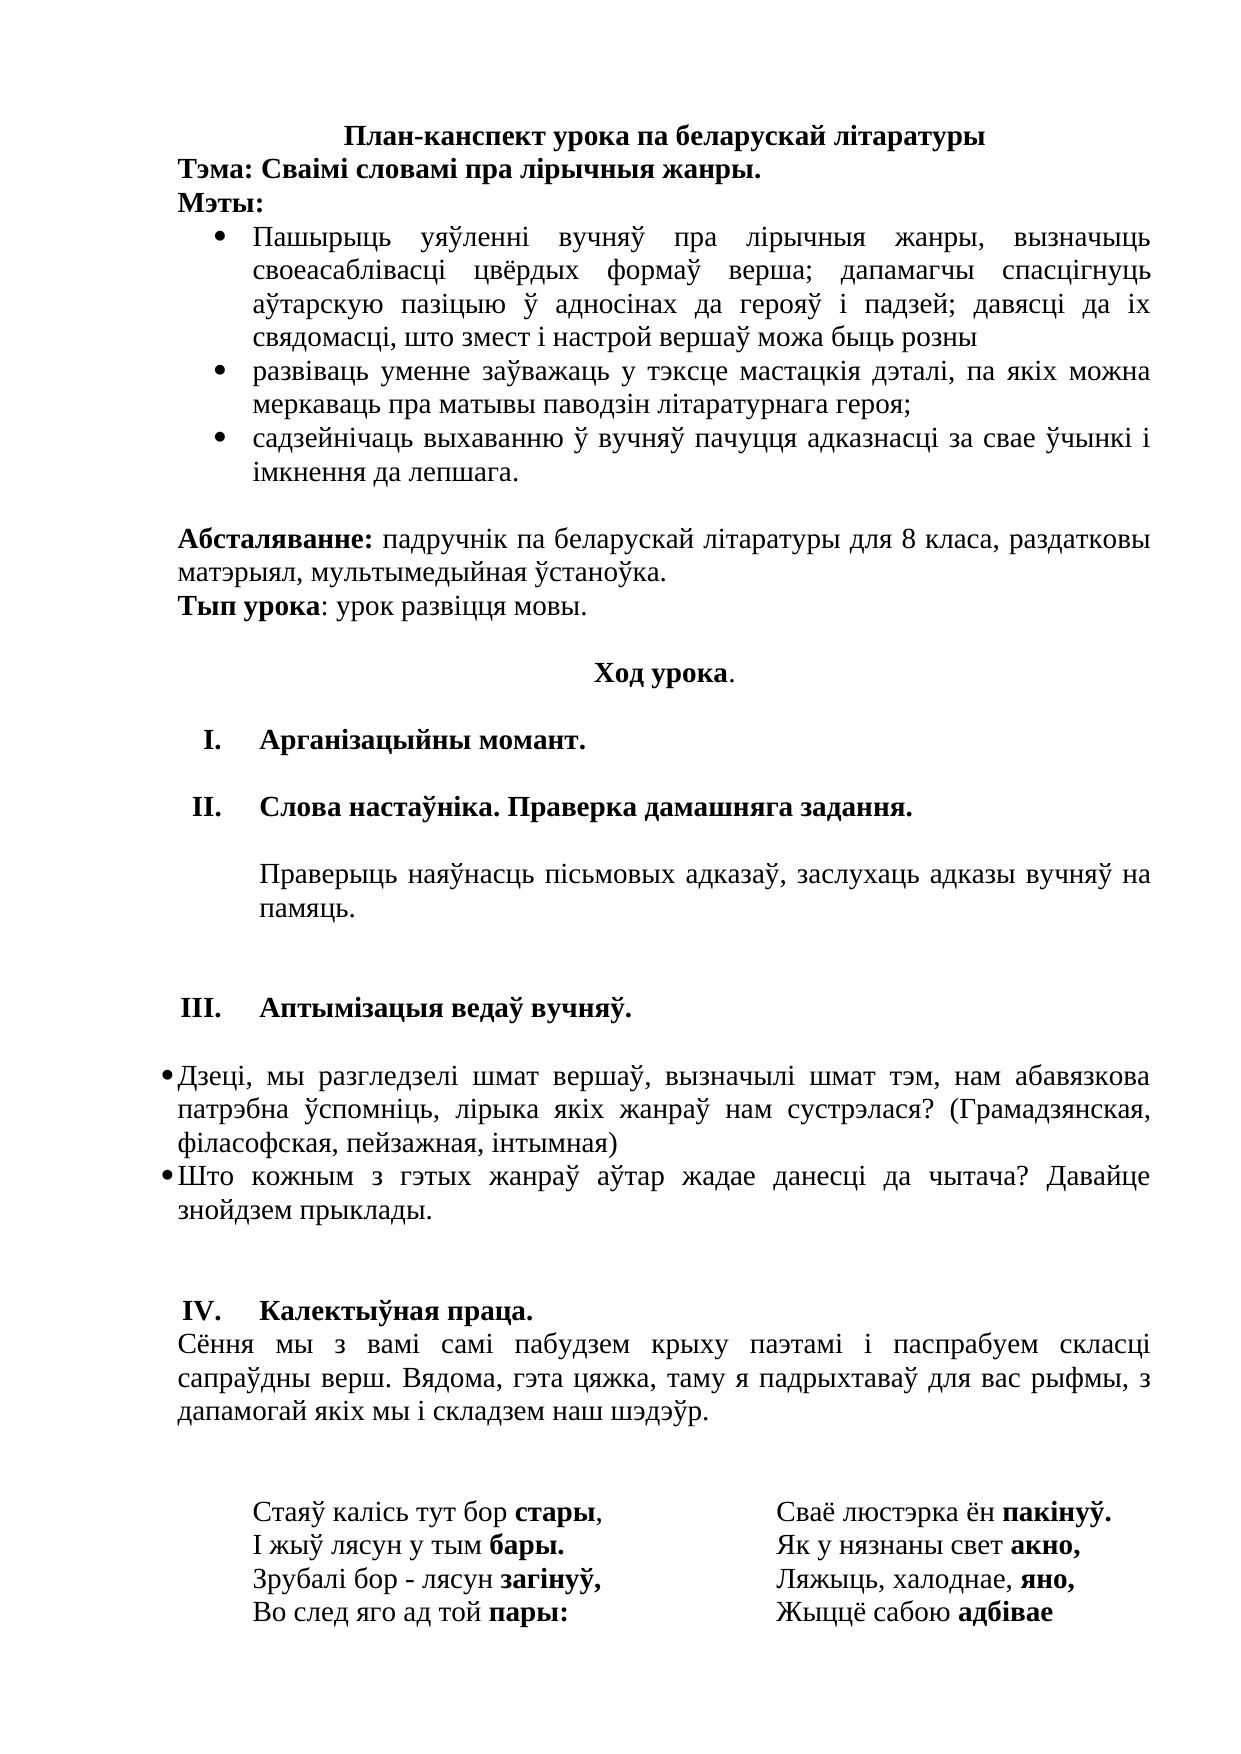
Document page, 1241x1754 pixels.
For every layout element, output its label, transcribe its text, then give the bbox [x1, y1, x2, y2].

text Тып урока: урок развіцця мовы. [177, 588, 1152, 622]
list Сваё люстэрка ён пакiнуў. [776, 1494, 1152, 1527]
list Зрубалi бор - лясун загiнуў, [252, 1561, 627, 1594]
list Што кожным з гэтых жанраў аўтар жадае данесці да чытача? Давайце знойдзем прыклады. [162, 1158, 1152, 1226]
list Ляжыць, халоднае, яно, [776, 1561, 1152, 1594]
list садзейнічаць выхаванню ў вучняў пачуцця адказнасці за свае ўчынкі і імкнення да лепшага. [215, 420, 1152, 487]
list Стаяў калiсь тут бор стары, [252, 1494, 627, 1527]
list I жыў лясун у тым бары. [252, 1527, 627, 1561]
list Слова настаўніка. Праверка дамашняга задання. [222, 789, 1152, 823]
list Арганізацыйны момант. [222, 722, 1152, 756]
text Мэты: [177, 185, 1152, 219]
list Во след яго ад той пары: [252, 1594, 627, 1628]
list Як у нязнаны свет акно, [776, 1527, 1152, 1561]
text Ход урока. [177, 655, 1152, 689]
list Дзеці, мы разгледзелі шмат вершаў, вызначылі шмат тэм, нам абавязкова патрэбна ўспомніць, лірыка якіх жанраў нам сустрэлася? (Грамадзянская, філасофская, пейзажная, інтымная) [162, 1058, 1152, 1158]
text Тэма: Сваімі словамі пра лірычныя жанры. [177, 152, 1152, 185]
list Аптымізацыя ведаў вучняў. [222, 991, 1152, 1024]
list Пашырыць уяўленні вучняў пра лірычныя жанры, вызначыць своеасаблівасці цвёрдых формаў верша; дапамагчы спасцігнуць аўтарскую пазіцыю ў адносінах да герояў і падзей; давясці да іх свядомасці, што змест і настрой вершаў можа быць розны [215, 219, 1152, 353]
text План-канспект урока па беларускай літаратуры [177, 118, 1152, 152]
list Жыццё сабою адбiвае [776, 1594, 1152, 1628]
list Праверыць наяўнасць пісьмовых адказаў, заслухаць адказы вучняў на памяць. [259, 856, 1152, 923]
text Абсталяванне: падручнік па беларускай літаратуры для 8 класа, раздатковы матэрыял, мультымедыйная ўстаноўка. [177, 521, 1152, 588]
list Калектыўная праца. [222, 1293, 1152, 1326]
list развіваць уменне заўважаць у тэксце мастацкія дэталі, па якіх можна меркаваць пра матывы паводзін літаратурнага героя; [215, 353, 1152, 420]
list Сёння мы з вамі самі пабудзем крыху паэтамі і паспрабуем скласці сапраўдны верш. Вядома, гэта цяжка, таму я падрыхтаваў для вас рыфмы, з дапамогай якіх мы і складзем наш шэдэўр. [177, 1326, 1152, 1427]
